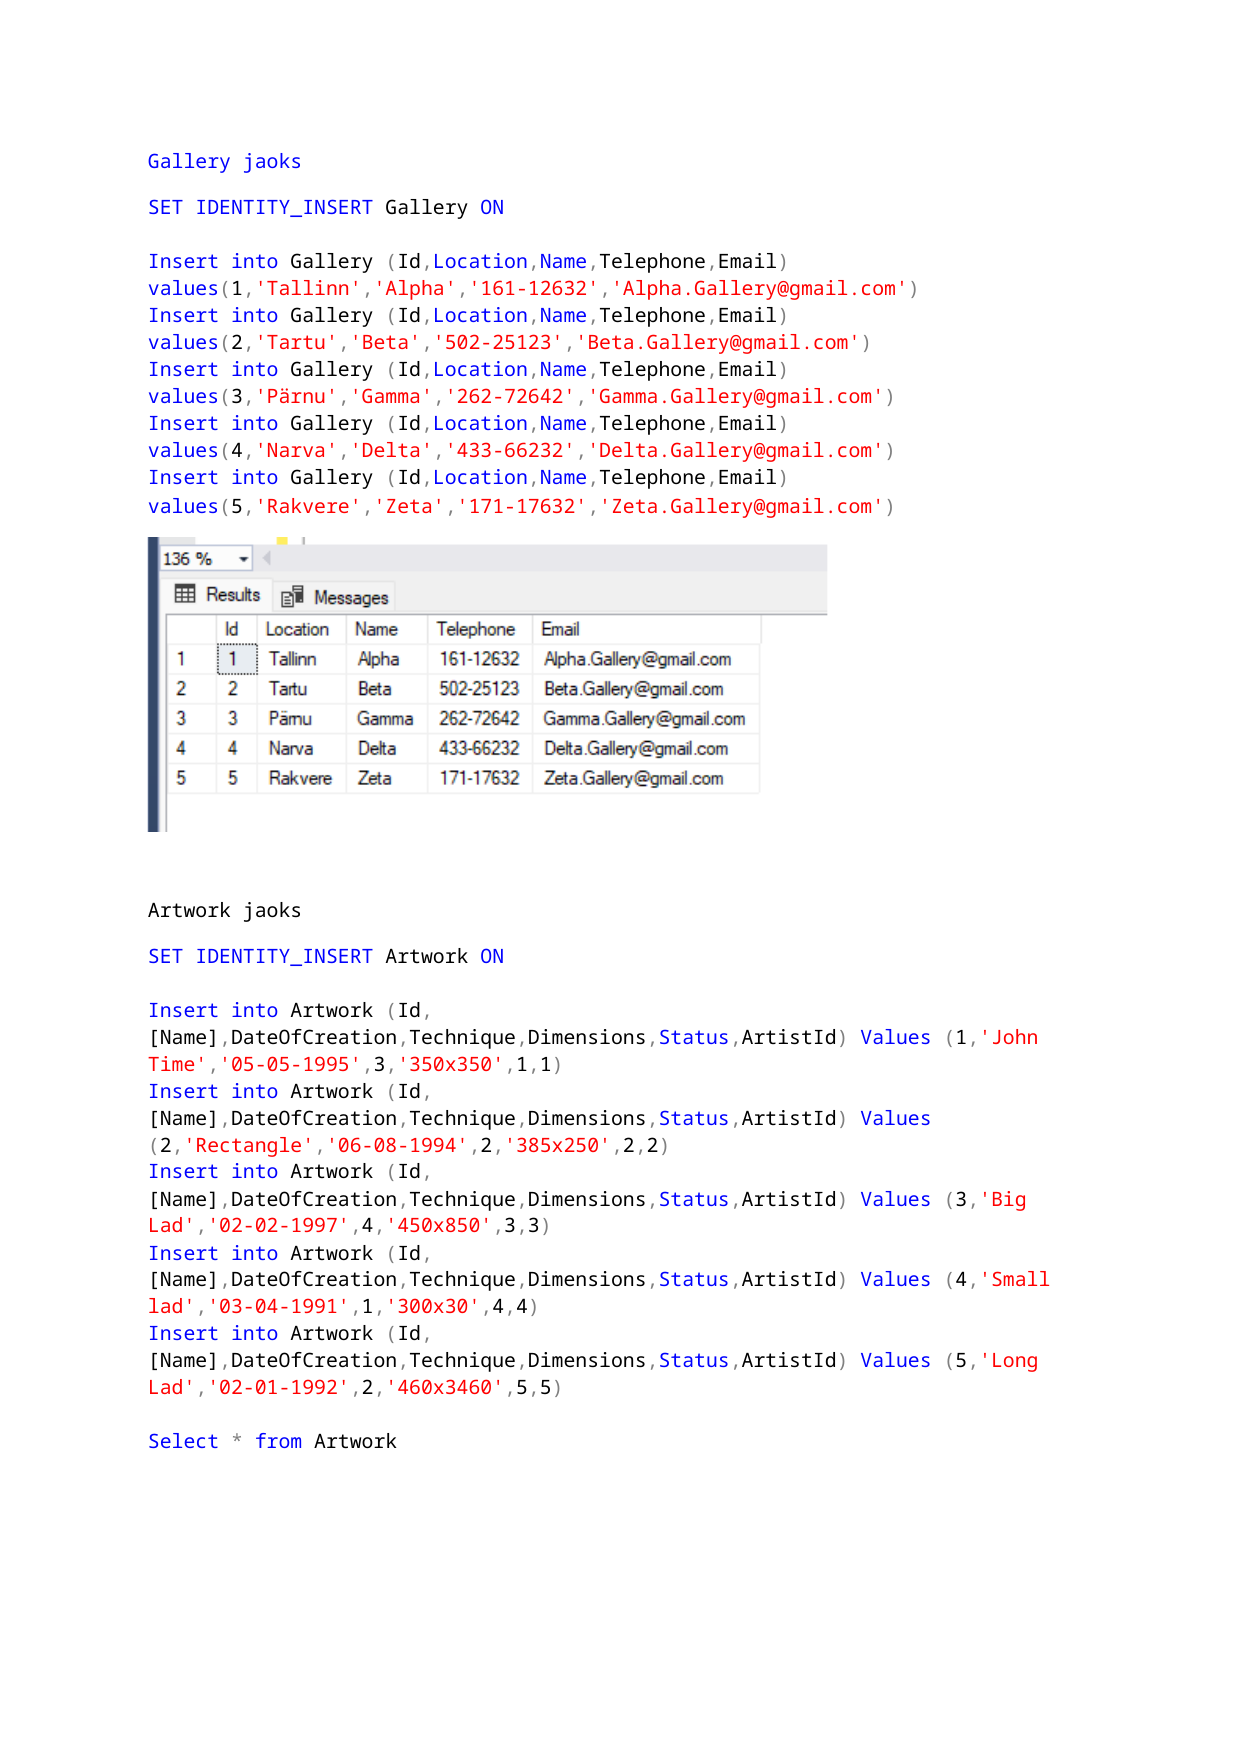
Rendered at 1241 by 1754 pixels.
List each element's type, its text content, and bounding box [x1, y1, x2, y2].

text SET IDENTITY_INSERT Gallery ON [148, 193, 1093, 220]
text Insert into Artwork (Id,[Name],DateOfCreation,Technique,Dimensions,Status,ArtistId) Values (5,'Long Lad','02-01-1992',2,'460x3460',5,5) [148, 1320, 1093, 1401]
text Insert into Gallery (Id,Location,Name,Telephone,Email) values(4,'Narva','Delta','433-66232','Delta.Gallery@gmail.com') [148, 409, 1093, 463]
text Insert into Gallery (Id,Location,Name,Telephone,Email) values(3,'Pärnu','Gamma','262-72642','Gamma.Gallery@gmail.com') [148, 355, 1093, 409]
text Insert into Gallery (Id,Location,Name,Telephone,Email) values(2,'Tartu','Beta','502-25123','Beta.Gallery@gmail.com') [148, 301, 1093, 355]
text Gallery jaoks [148, 148, 1093, 174]
text Insert into Artwork (Id,[Name],DateOfCreation,Technique,Dimensions,Status,ArtistId) Values (3,'Big Lad','02-02-1997',4,'450x850',3,3) [148, 1158, 1093, 1239]
text SET IDENTITY_INSERT Artwork ON [148, 942, 1093, 969]
text Insert into Gallery (Id,Location,Name,Telephone,Email) values(1,'Tallinn','Alpha','161-12632','Alpha.Gallery@gmail.com') [148, 247, 1093, 301]
text Insert into Artwork (Id,[Name],DateOfCreation,Technique,Dimensions,Status,ArtistId) Values (2,'Rectangle','06-08-1994',2,'385x250',2,2) [148, 1077, 1093, 1158]
text Insert into Artwork (Id,[Name],DateOfCreation,Technique,Dimensions,Status,ArtistId) Values (1,'John Time','05-05-1995',3,'350x350',1,1) [148, 996, 1093, 1077]
text Insert into Artwork (Id,[Name],DateOfCreation,Technique,Dimensions,Status,ArtistId) Values (4,'Small lad','03-04-1991',1,'300x30',4,4) [148, 1239, 1093, 1320]
text Artwork jaoks [148, 896, 1093, 923]
text Insert into Gallery (Id,Location,Name,Telephone,Email) values(5,'Rakvere','Zeta','171-17632','Zeta.Gallery@gmail.com') [148, 463, 1093, 519]
picture [147, 537, 828, 832]
text Select * from Artwork [148, 1428, 1093, 1454]
